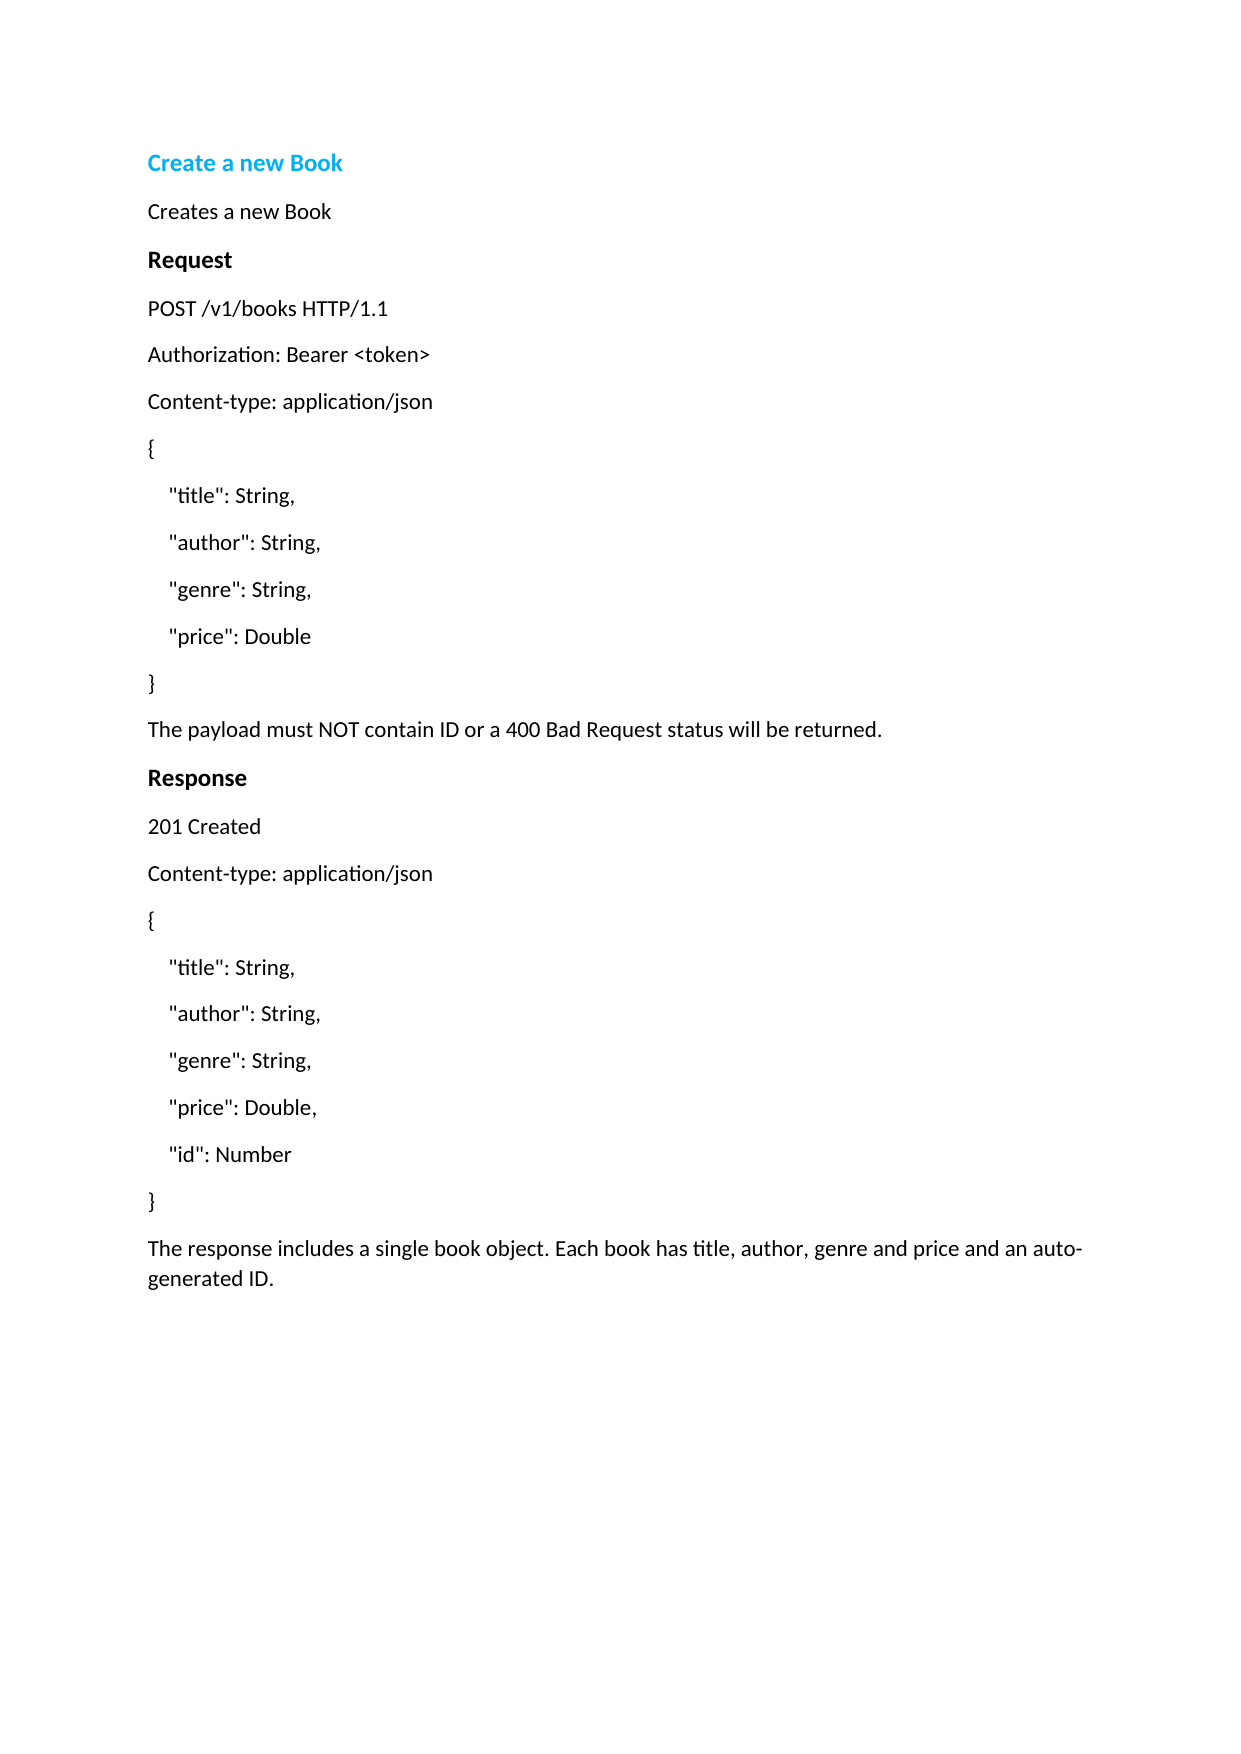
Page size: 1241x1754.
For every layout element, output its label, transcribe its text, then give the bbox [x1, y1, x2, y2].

text Content-type: application/json [148, 859, 1093, 887]
text } [148, 1187, 1093, 1215]
text The payload must NOT contain ID or a 400 Bad Request status will be returned. [148, 716, 1093, 743]
text "title": String, [148, 481, 1093, 509]
text { [148, 906, 1093, 934]
text "title": String, [148, 953, 1093, 981]
text Authorization: Bearer <token> [148, 341, 1093, 368]
text 201 Created [148, 812, 1093, 840]
text Request [148, 244, 1093, 274]
text Creates a new Book [148, 197, 1093, 225]
text { [148, 434, 1093, 462]
text "author": String, [148, 528, 1093, 556]
text POST /v1/books HTTP/1.1 [148, 294, 1093, 322]
text "id": Number [148, 1140, 1093, 1168]
text Content-type: application/json [148, 387, 1093, 415]
text "genre": String, [148, 575, 1093, 603]
text "price": Double [148, 622, 1093, 650]
text Create a new Book [148, 148, 1093, 178]
text The response includes a single book object. Each book has title, author, genre and price and an auto-generated ID. [148, 1234, 1093, 1292]
text "genre": String, [148, 1046, 1093, 1074]
text Response [148, 762, 1093, 793]
text } [148, 669, 1093, 697]
text "author": String, [148, 999, 1093, 1027]
text "price": Double, [148, 1093, 1093, 1121]
